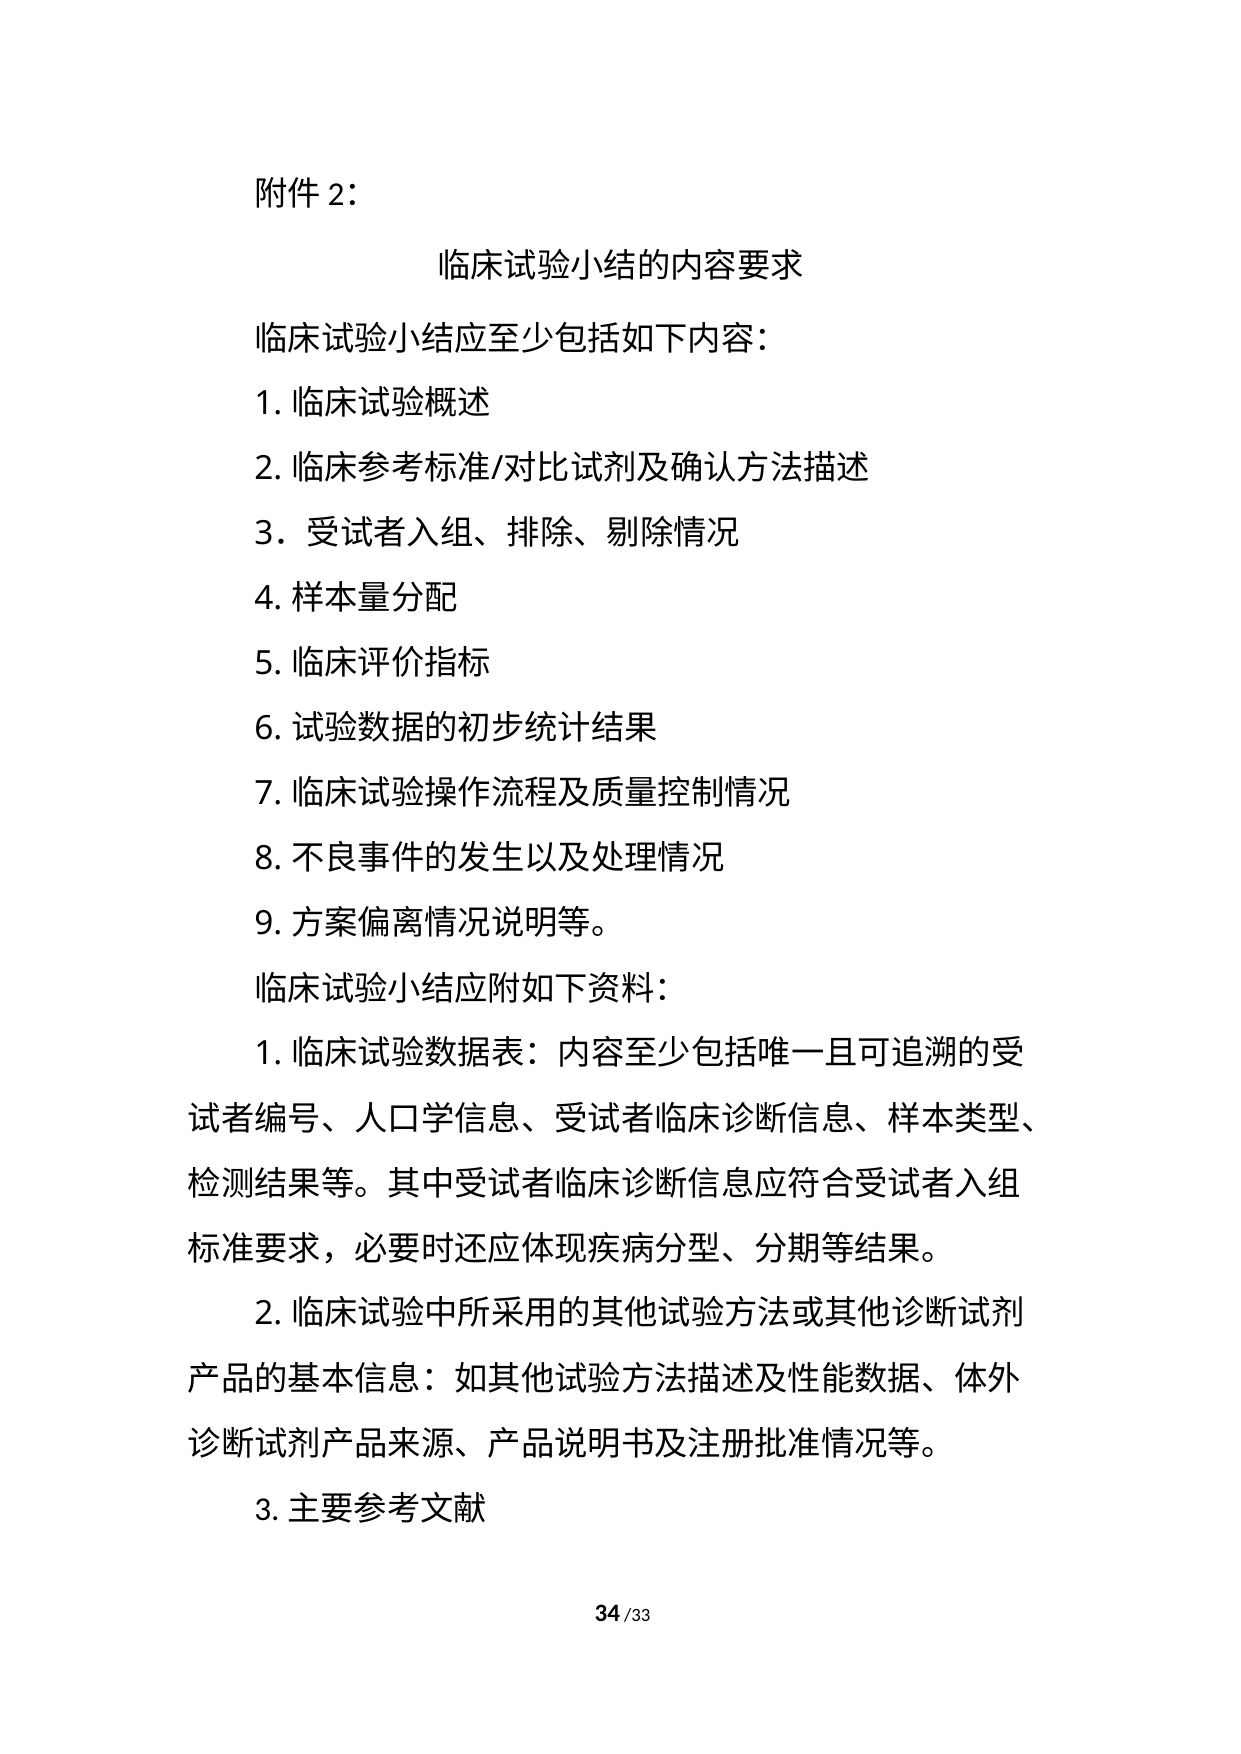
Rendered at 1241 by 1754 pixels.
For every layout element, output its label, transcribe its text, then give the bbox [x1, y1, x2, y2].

text 8. 不良事件的发生以及处理情况 [187, 823, 1053, 888]
text 3．受试者入组、排除、剔除情况 [187, 498, 1053, 563]
text 临床试验小结应附如下资料： [187, 953, 1053, 1018]
text 3. 主要参考文献 [187, 1473, 1053, 1538]
text 附件2： [187, 158, 1053, 223]
text 2. 临床参考标准/对比试剂及确认方法描述 [187, 433, 1053, 498]
text 9. 方案偏离情况说明等。 [187, 888, 1053, 953]
text 1. 临床试验数据表：内容至少包括唯一且可追溯的受试者编号、人口学信息、受试者临床诊断信息、样本类型、检测结果等。其中受试者临床诊断信息应符合受试者入组标准要求，必要时还应体现疾病分型、分期等结果。 [187, 1018, 1053, 1278]
text 1. 临床试验概述 [187, 368, 1053, 433]
text 临床试验小结的内容要求 [187, 231, 1053, 296]
text 临床试验小结应至少包括如下内容： [187, 303, 1053, 368]
text 4. 样本量分配 [187, 563, 1053, 628]
text 2. 临床试验中所采用的其他试验方法或其他诊断试剂产品的基本信息：如其他试验方法描述及性能数据、体外诊断试剂产品来源、产品说明书及注册批准情况等。 [187, 1278, 1053, 1473]
text 7. 临床试验操作流程及质量控制情况 [187, 758, 1053, 823]
text 5. 临床评价指标 [187, 628, 1053, 693]
text 6. 试验数据的初步统计结果 [187, 693, 1053, 758]
